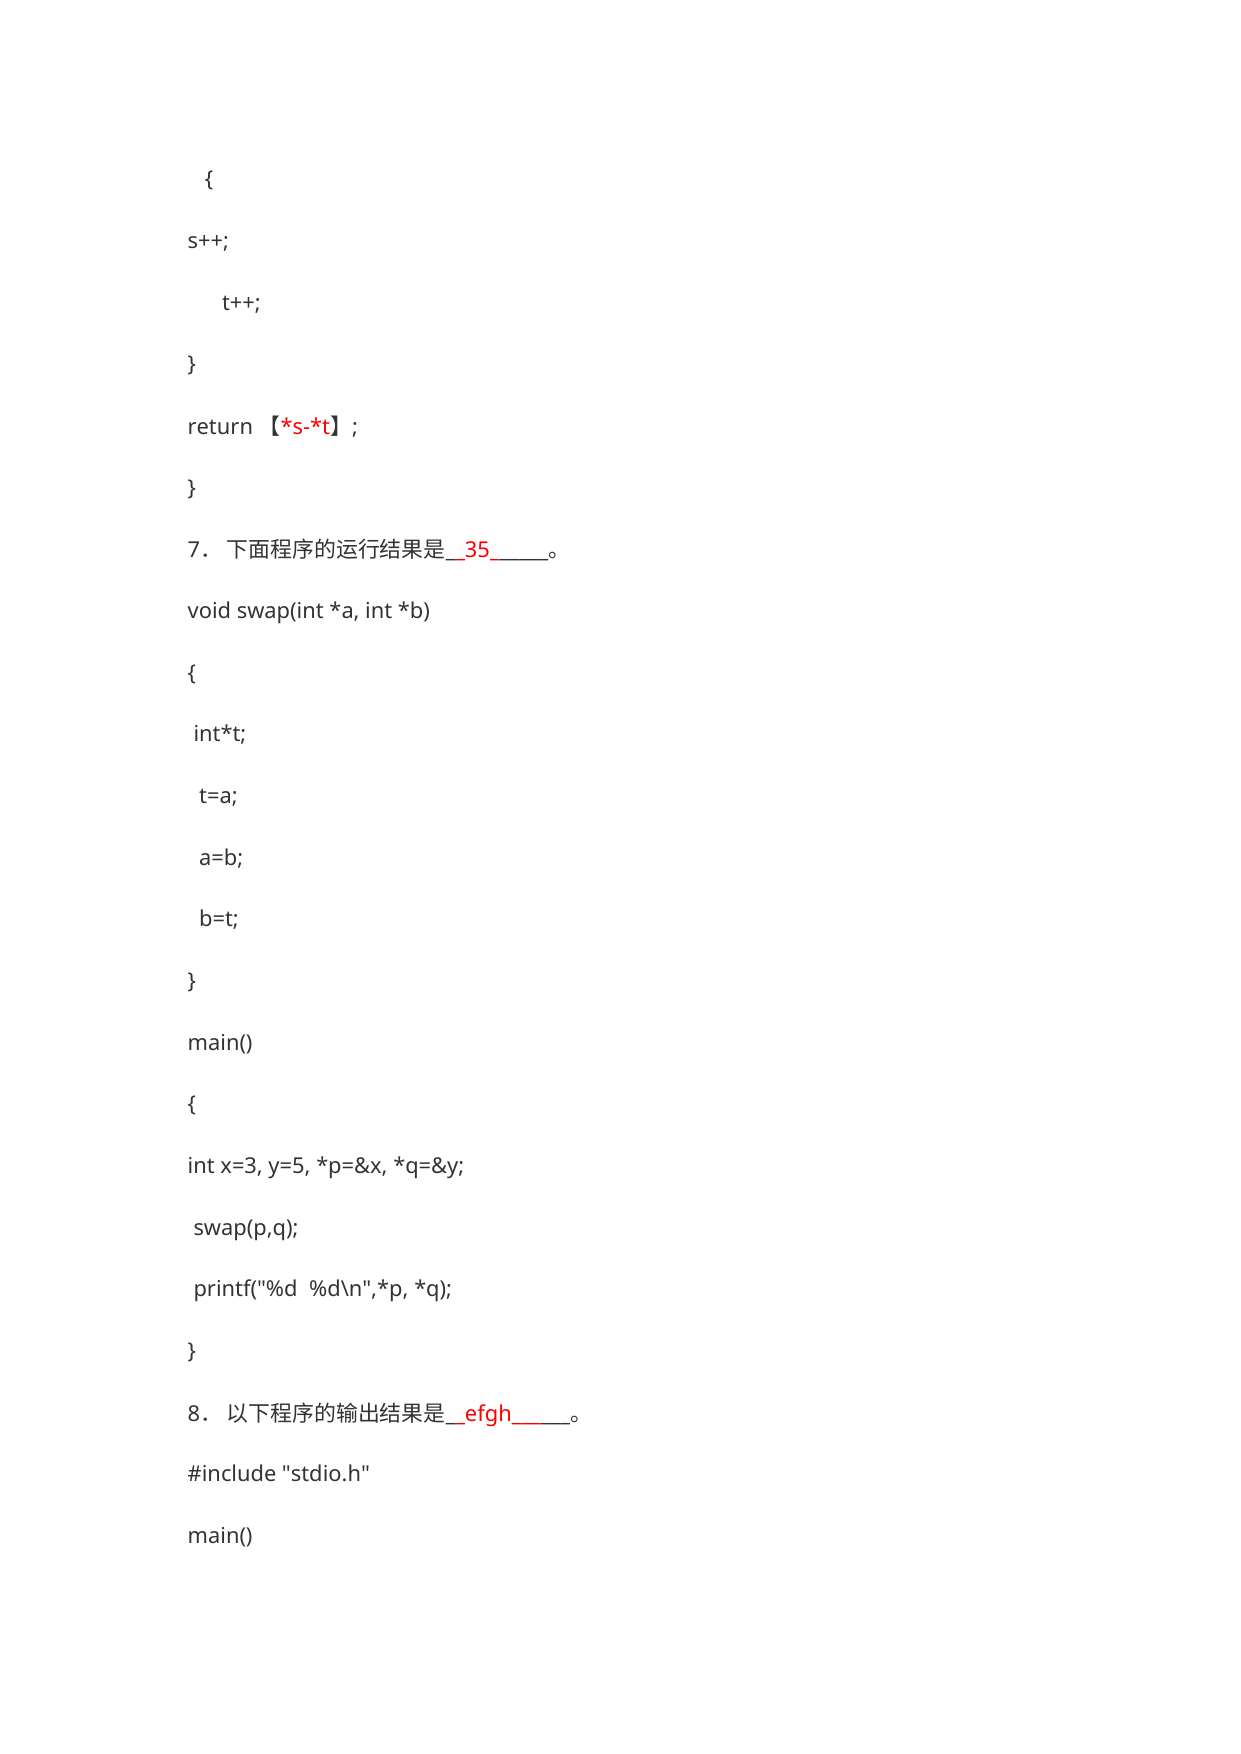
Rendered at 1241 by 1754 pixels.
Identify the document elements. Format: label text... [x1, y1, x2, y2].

text main() [187, 1025, 1053, 1058]
text 7． 下面程序的运行结果是__35______。 [187, 532, 1053, 564]
text a=b; [187, 840, 1053, 873]
text int*t; [187, 717, 1053, 749]
text 8． 以下程序的输出结果是__efgh______。 [187, 1395, 1053, 1428]
text { [187, 655, 1053, 688]
text #include "stdio.h" [187, 1457, 1053, 1489]
text t=a; [187, 779, 1053, 811]
text void swap(int *a, int *b) [187, 594, 1053, 626]
text swap(p,q); [187, 1210, 1053, 1243]
text } [187, 964, 1053, 996]
text return 【*s-*t】; [187, 409, 1053, 441]
text s++; [187, 224, 1053, 256]
text } [187, 1334, 1053, 1366]
text { [187, 1087, 1053, 1119]
text } [187, 470, 1053, 503]
text t++; [187, 285, 1053, 318]
text int x=3, y=5, *p=&x, *q=&y; [187, 1149, 1053, 1181]
text { [187, 162, 1053, 194]
text } [187, 347, 1053, 379]
text b=t; [187, 902, 1053, 934]
text printf("%d %d\n",*p, *q); [187, 1272, 1053, 1304]
text main() [187, 1519, 1053, 1551]
